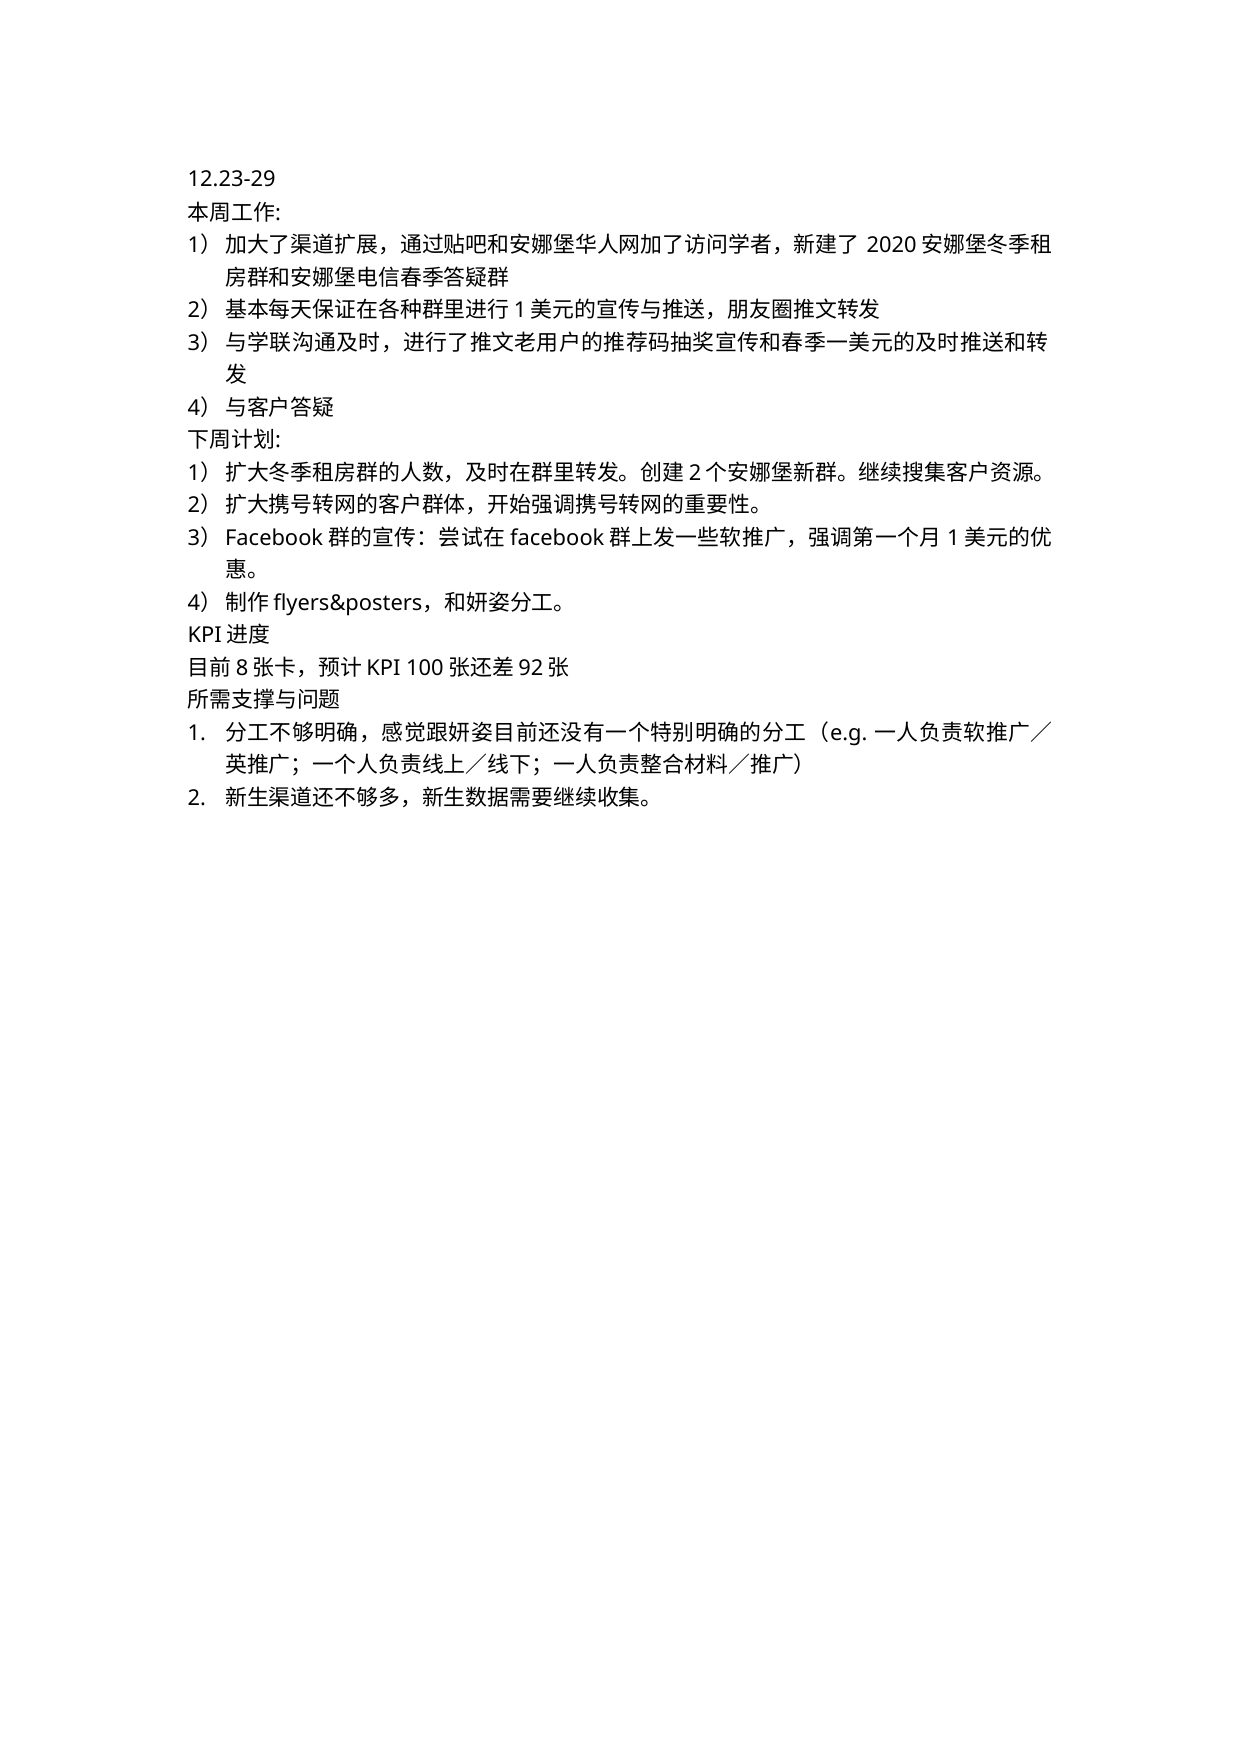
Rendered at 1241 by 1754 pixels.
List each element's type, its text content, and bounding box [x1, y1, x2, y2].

list 新生渠道还不够多，新生数据需要继续收集。 [187, 779, 1053, 812]
list 基本每天保证在各种群里进行1美元的宣传与推送，朋友圈推文转发 [187, 292, 1053, 324]
list 扩大冬季租房群的人数，及时在群里转发。创建2个安娜堡新群。继续搜集客户资源。 [187, 454, 1053, 487]
list 扩大携号转网的客户群体，开始强调携号转网的重要性。 [187, 487, 1053, 519]
list 分工不够明确，感觉跟妍姿目前还没有一个特别明确的分工（e.g. 一人负责软推广／英推广；一个人负责线上／线下；一人负责整合材料／推广） [187, 714, 1053, 779]
text 本周工作: [187, 194, 1053, 227]
text 目前8张卡，预计KPI 100张还差92张 [187, 649, 1053, 682]
list 与客户答疑 [187, 389, 1053, 422]
list 制作flyers&posters，和妍姿分工。 [187, 584, 1053, 617]
text 12.23-29 [187, 162, 1053, 194]
list 与学联沟通及时，进行了推文老用户的推荐码抽奖宣传和春季一美元的及时推送和转发 [187, 324, 1053, 389]
text 所需支撑与问题 [187, 682, 1053, 714]
list Facebook群的宣传：尝试在facebook群上发一些软推广，强调第一个月1美元的优惠。 [187, 519, 1053, 584]
list 加大了渠道扩展，通过贴吧和安娜堡华人网加了访问学者，新建了2020安娜堡冬季租房群和安娜堡电信春季答疑群 [187, 227, 1053, 292]
text 下周计划: [187, 422, 1053, 454]
text KPI进度 [187, 617, 1053, 649]
